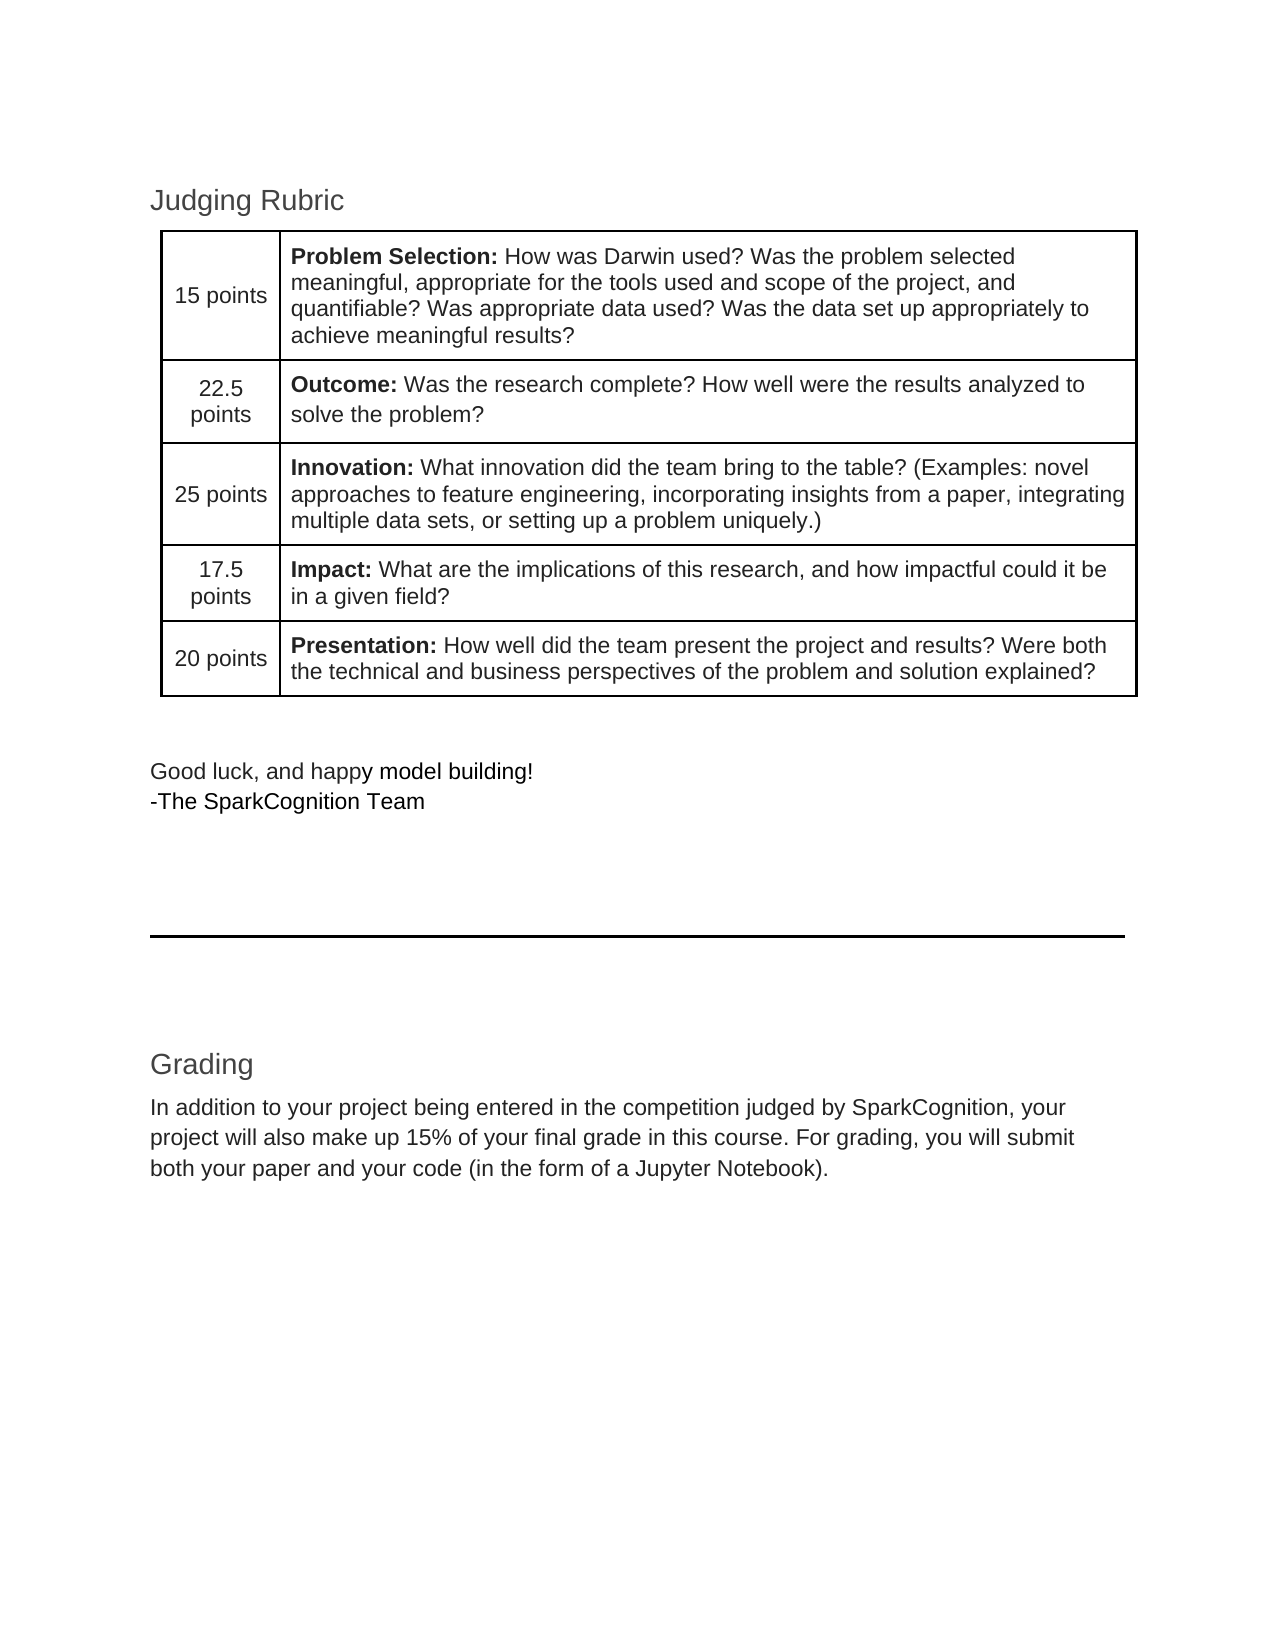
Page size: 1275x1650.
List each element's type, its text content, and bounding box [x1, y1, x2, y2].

table_cell Presentation: How well did the team present the project and results? Were both the technical and business perspectives of the problem and solution explained? [281, 622, 1135, 695]
table_cell Innovation: What innovation did the team bring to the table? (Examples: novel approaches to feature engineering, incorporating insights from a paper, integrating multiple data sets, or setting up a problem uniquely.) [281, 444, 1135, 544]
table_cell Outcome: Was the research complete? How well were the results analyzed to solve the problem? [281, 361, 1135, 442]
table_cell 25 points [163, 444, 279, 544]
table_header Problem Selection: How was Darwin used? Was the problem selected meaningful, appropriate for the tools used and scope of the project, and quantifiable? Was appropriate data used? Was the data set up appropriately to achieve meaningful results? [281, 232, 1135, 358]
table_cell 22.5 points [163, 361, 279, 442]
text In addition to your project being entered in the competition judged by SparkCognition, your project will also make up 15% of your final grade in this course. For grading, you will submit both your paper and your code (in the form of a Jupyter Notebook). [150, 1094, 1125, 1181]
text Good luck, and happy model building! [150, 758, 1125, 784]
table_cell Impact: What are the implications of this research, and how impactful could it be in a given field? [281, 546, 1135, 619]
subtitle Judging Rubric [150, 183, 1125, 217]
table_cell 20 points [163, 622, 279, 695]
text -The SparkCognition Team [150, 788, 1125, 814]
subtitle Grading [150, 1047, 1125, 1081]
table_header 15 points [163, 232, 279, 358]
table_cell 17.5 points [163, 546, 279, 619]
